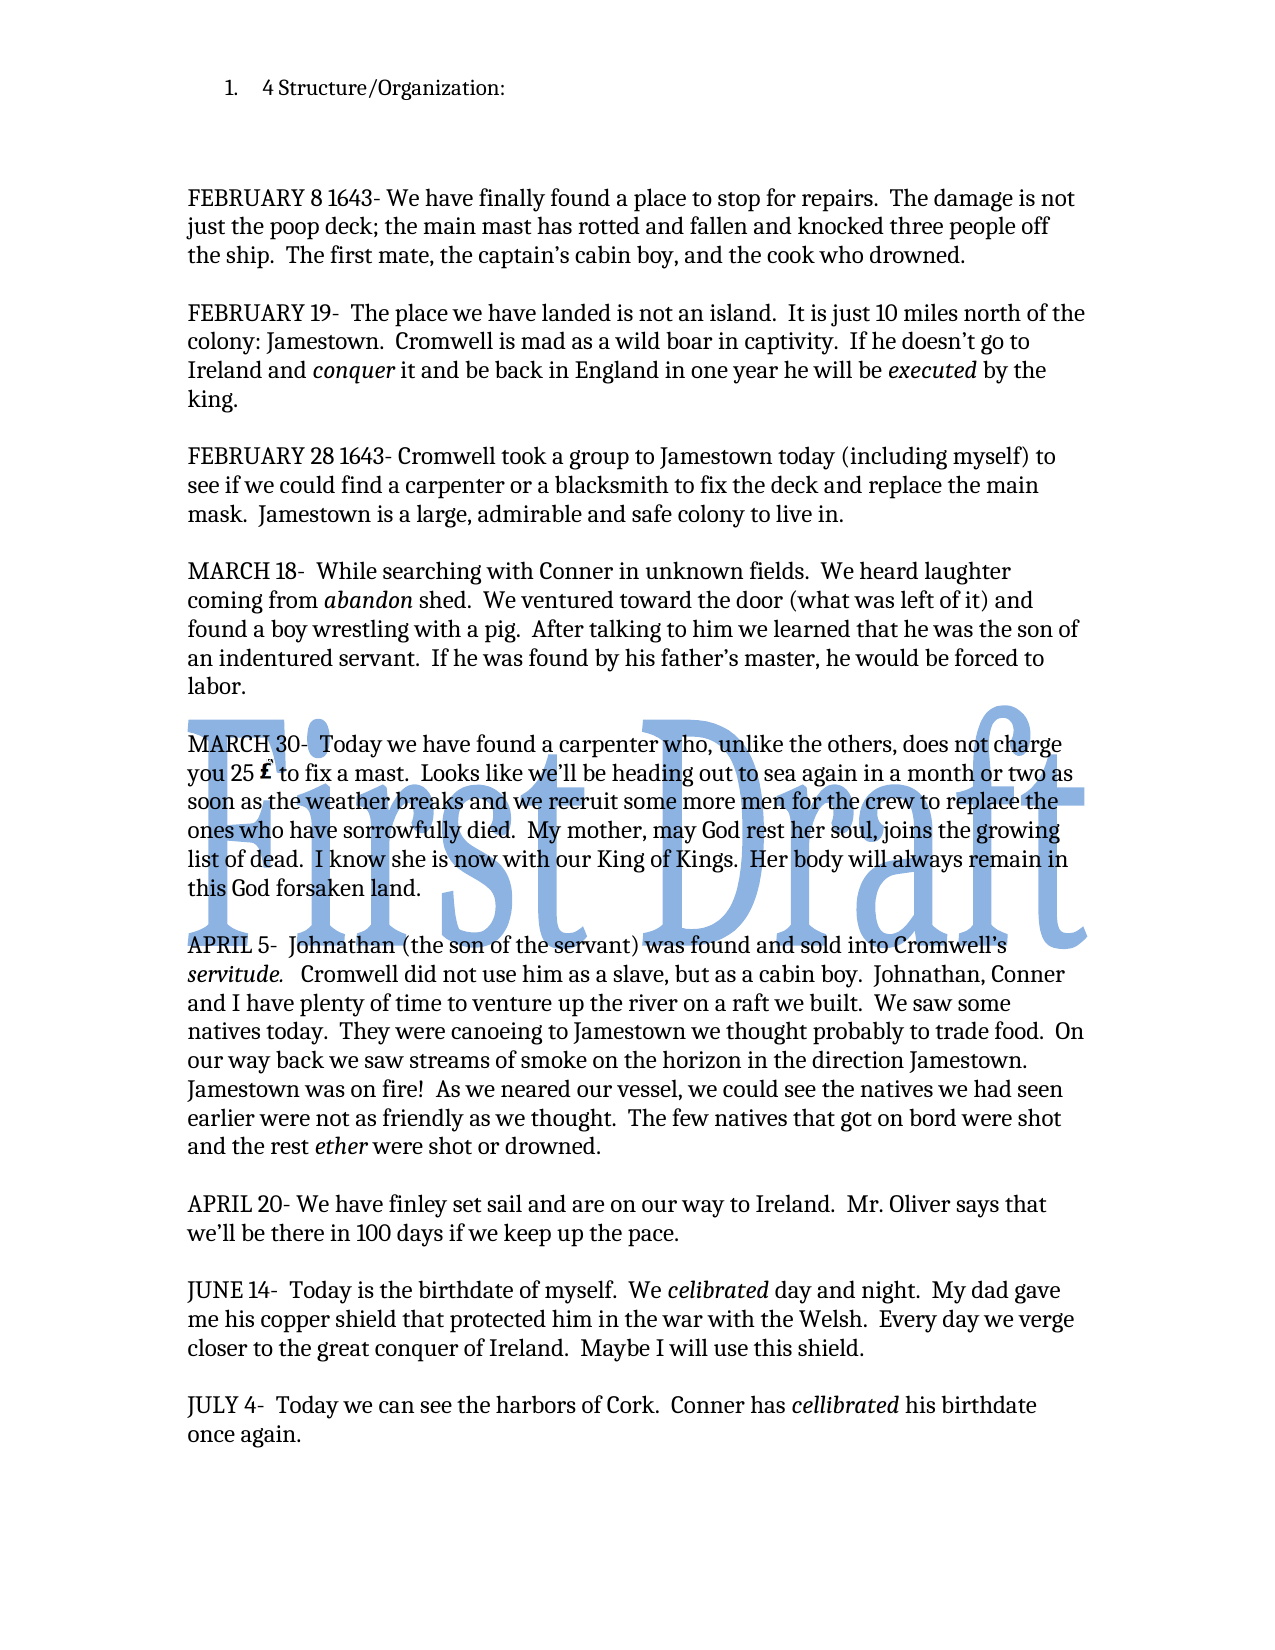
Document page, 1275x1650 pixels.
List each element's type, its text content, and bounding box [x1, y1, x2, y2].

text MARCH 30- Today we have found a carpenter who, unlike the others, does not charge you 25 to fix a mast. Looks like we’ll be heading out to sea again in a month or two as soon as the weather breaks and we recruit some more men for the crew to replace the ones who have sorrowfully died. My mother, may God rest her soul, joins the growing list of dead. I know she is now with our King of Kings. Her body will always remain in this God forsaken land. [187, 730, 1087, 902]
text FEBRUARY 8 1643- We have finally found a place to stop for repairs. The damage is not just the poop deck; the main mast has rotted and fallen and knocked three people off the ship. The first mate, the captain’s cabin boy, and the cook who drowned. [187, 183, 1087, 270]
text JULY 4- Today we can see the harbors of Cork. Conner has cellibrated his birthdate once again. [187, 1391, 1087, 1448]
text FEBRUARY 19- The place we have landed is not an island. It is just 10 miles north of the colony: Jamestown. Cromwell is mad as a wild boar in captivity. If he doesn’t go to Ireland and conquer it and be back in England in one year he will be executed by the king. [187, 298, 1087, 413]
text FEBRUARY 28 1643- Cromwell took a group to Jamestown today (including myself) to see if we could find a carpenter or a blacksmith to fix the deck and replace the main mask. Jamestown is a large, admirable and safe colony to live in. [187, 442, 1087, 528]
text APRIL 5- Johnathan (the son of the servant) was found and sold into Cromwell’s servitude. Cromwell did not use him as a slave, but as a cabin boy. Johnathan, Conner and I have plenty of time to venture up the river on a raft we built. We saw some natives today. They were canoeing to Jamestown we thought probably to trade food. On our way back we saw streams of smoke on the horizon in the direction Jamestown. Jamestown was on fire! As we neared our vessel, we could see the natives we had seen earlier were not as friendly as we thought. The few natives that got on bord were shot and the rest ether were shot or drowned. [187, 931, 1087, 1161]
text JUNE 14- Today is the birthdate of myself. We celibrated day and night. My dad gave me his copper shield that protected him in the war with the Welsh. Every day we verge closer to the great conquer of Ireland. Maybe I will use this shield. [187, 1276, 1087, 1362]
text APRIL 20- We have finley set sail and are on our way to Ireland. Mr. Oliver says that we’ll be there in 100 days if we keep up the pace. [187, 1190, 1087, 1247]
picture [259, 759, 274, 781]
text MARCH 18- While searching with Conner in unknown fields. We heard laughter coming from abandon shed. We ventured toward the door (what was left of it) and found a boy wrestling with a pig. After talking to him we learned that he was the son of an indentured servant. If he was found by his father’s master, he would be forced to labor. [187, 557, 1087, 701]
